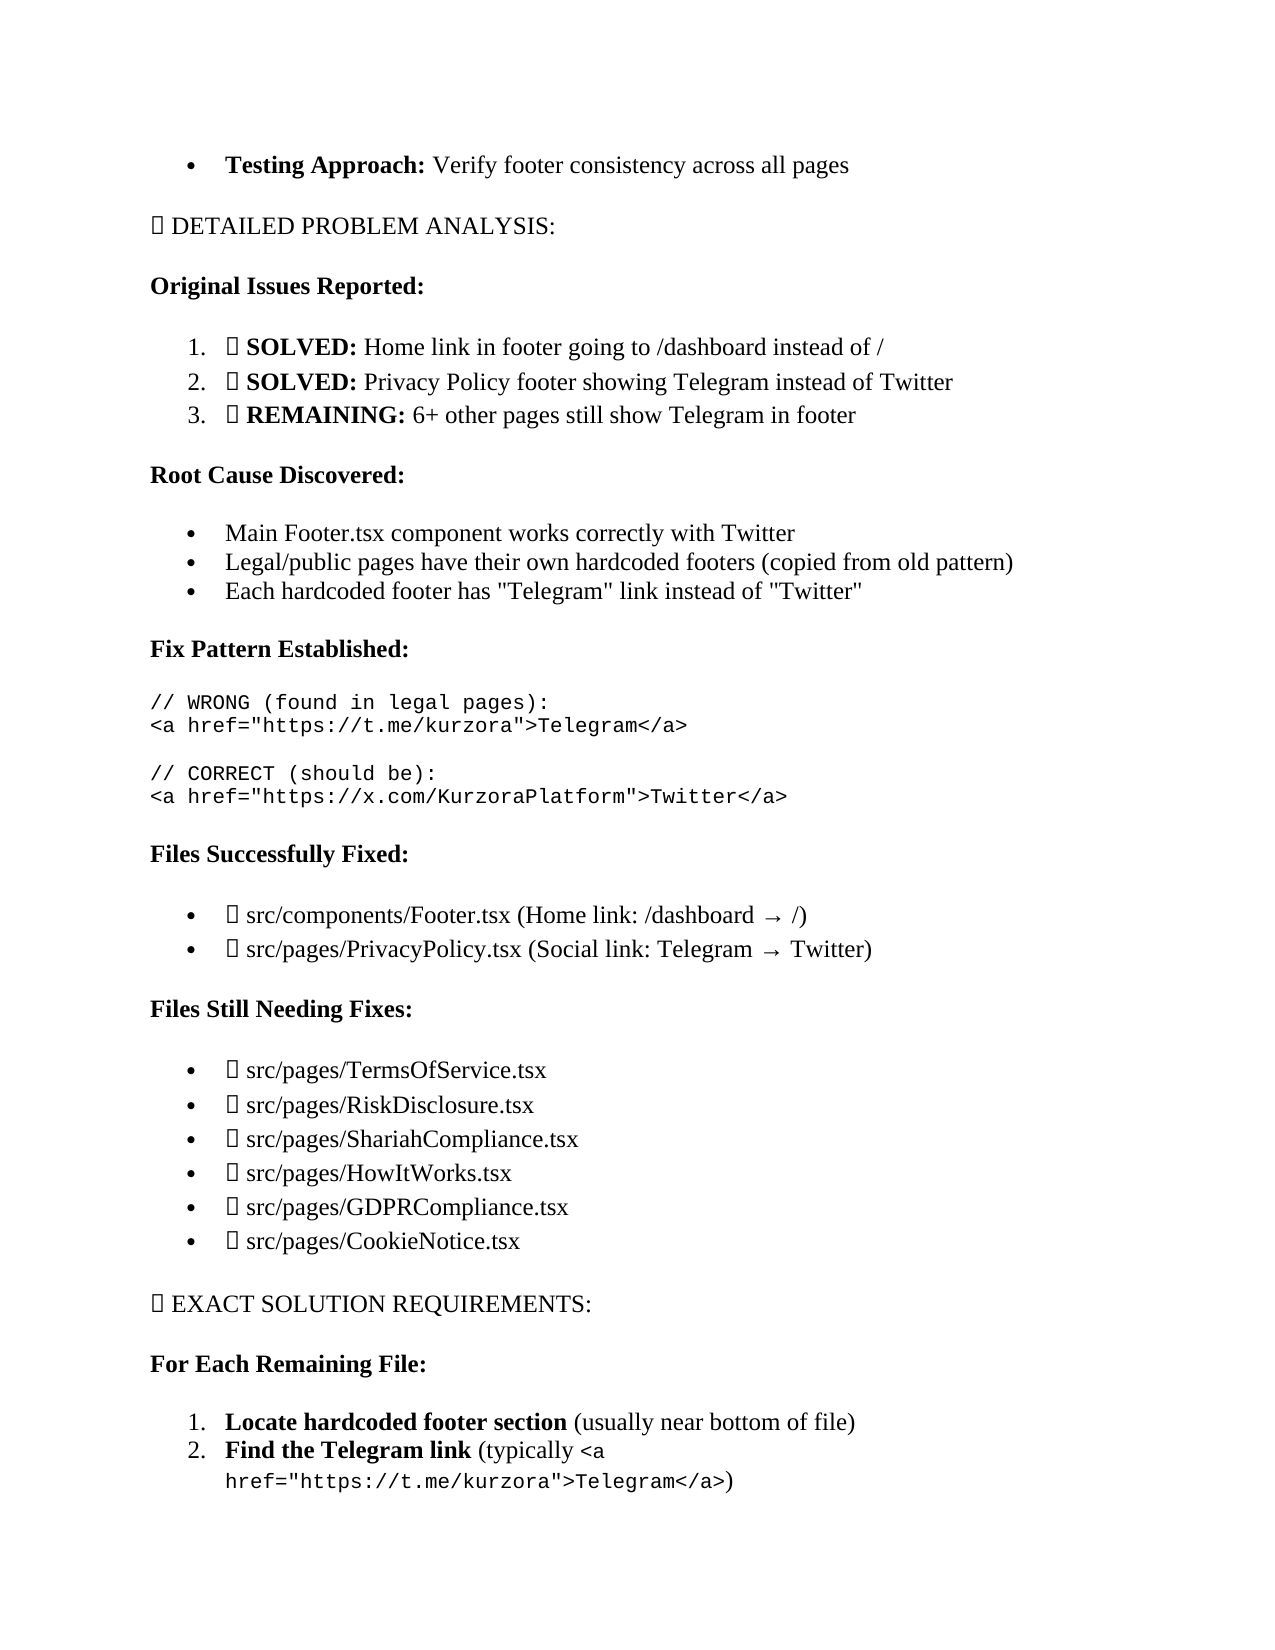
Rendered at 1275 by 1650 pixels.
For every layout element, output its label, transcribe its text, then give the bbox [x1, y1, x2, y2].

text <a href="https://t.me/kurzora">Telegram</a> [150, 715, 1125, 739]
text Fix Pattern Established: [150, 634, 1125, 662]
text <a href="https://x.com/KurzoraPlatform">Twitter</a> [150, 786, 1125, 810]
text 🔧 DETAILED PROBLEM ANALYSIS: [150, 208, 1125, 242]
text // CORRECT (should be): [150, 763, 1125, 786]
list ❌ src/pages/RiskDisclosure.tsx [187, 1086, 1125, 1120]
list Legal/public pages have their own hardcoded footers (copied from old pattern) [187, 547, 1125, 576]
text Root Cause Discovered: [150, 460, 1125, 489]
list Locate hardcoded footer section (usually near bottom of file) [187, 1407, 1125, 1436]
list ✅ src/pages/PrivacyPolicy.tsx (Social link: Telegram → Twitter) [187, 931, 1125, 965]
list ❌ src/pages/TermsOfService.tsx [187, 1052, 1125, 1086]
text Files Successfully Fixed: [150, 839, 1125, 868]
list Find the Telegram link (typically <a href="https://t.me/kurzora">Telegram</a>) [187, 1436, 1125, 1495]
list ✅ SOLVED: Home link in footer going to /dashboard instead of / [187, 329, 1125, 363]
text 🎯 EXACT SOLUTION REQUIREMENTS: [150, 1286, 1125, 1320]
text For Each Remaining File: [150, 1349, 1125, 1378]
list Testing Approach: Verify footer consistency across all pages [187, 150, 1125, 179]
list ✅ SOLVED: Privacy Policy footer showing Telegram instead of Twitter [187, 363, 1125, 397]
text // WRONG (found in legal pages): [150, 692, 1125, 715]
list ❌ src/pages/ShariahCompliance.tsx [187, 1120, 1125, 1154]
list ❌ src/pages/HowItWorks.tsx [187, 1154, 1125, 1188]
list ❌ REMAINING: 6+ other pages still show Telegram in footer [187, 397, 1125, 431]
list ✅ src/components/Footer.tsx (Home link: /dashboard → /) [187, 897, 1125, 931]
text Files Still Needing Fixes: [150, 994, 1125, 1023]
list Each hardcoded footer has "Telegram" link instead of "Twitter" [187, 576, 1125, 604]
list ❌ src/pages/GDPRCompliance.tsx [187, 1188, 1125, 1222]
list Main Footer.tsx component works correctly with Twitter [187, 518, 1125, 547]
text Original Issues Reported: [150, 271, 1125, 300]
list ❌ src/pages/CookieNotice.tsx [187, 1222, 1125, 1257]
